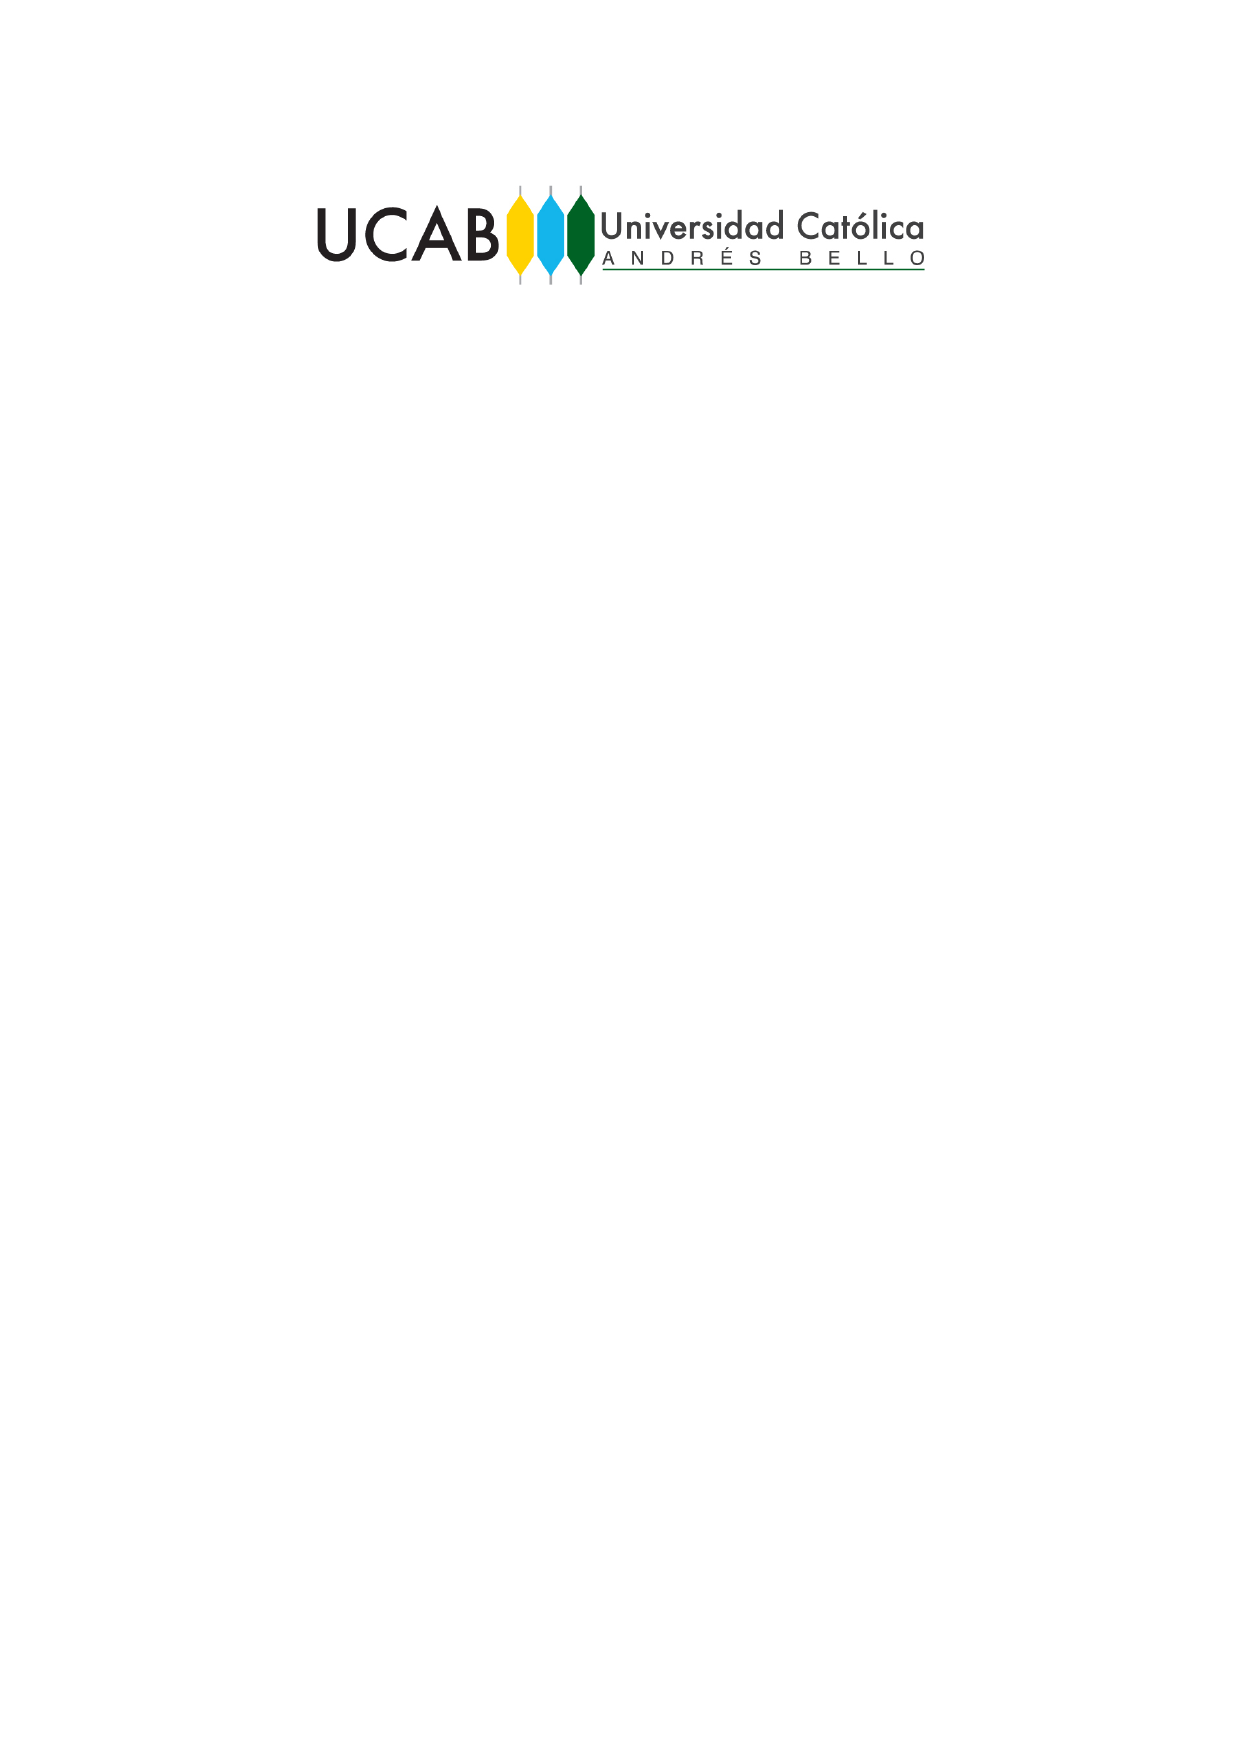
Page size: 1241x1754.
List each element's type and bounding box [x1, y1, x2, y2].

picture [317, 185, 925, 285]
